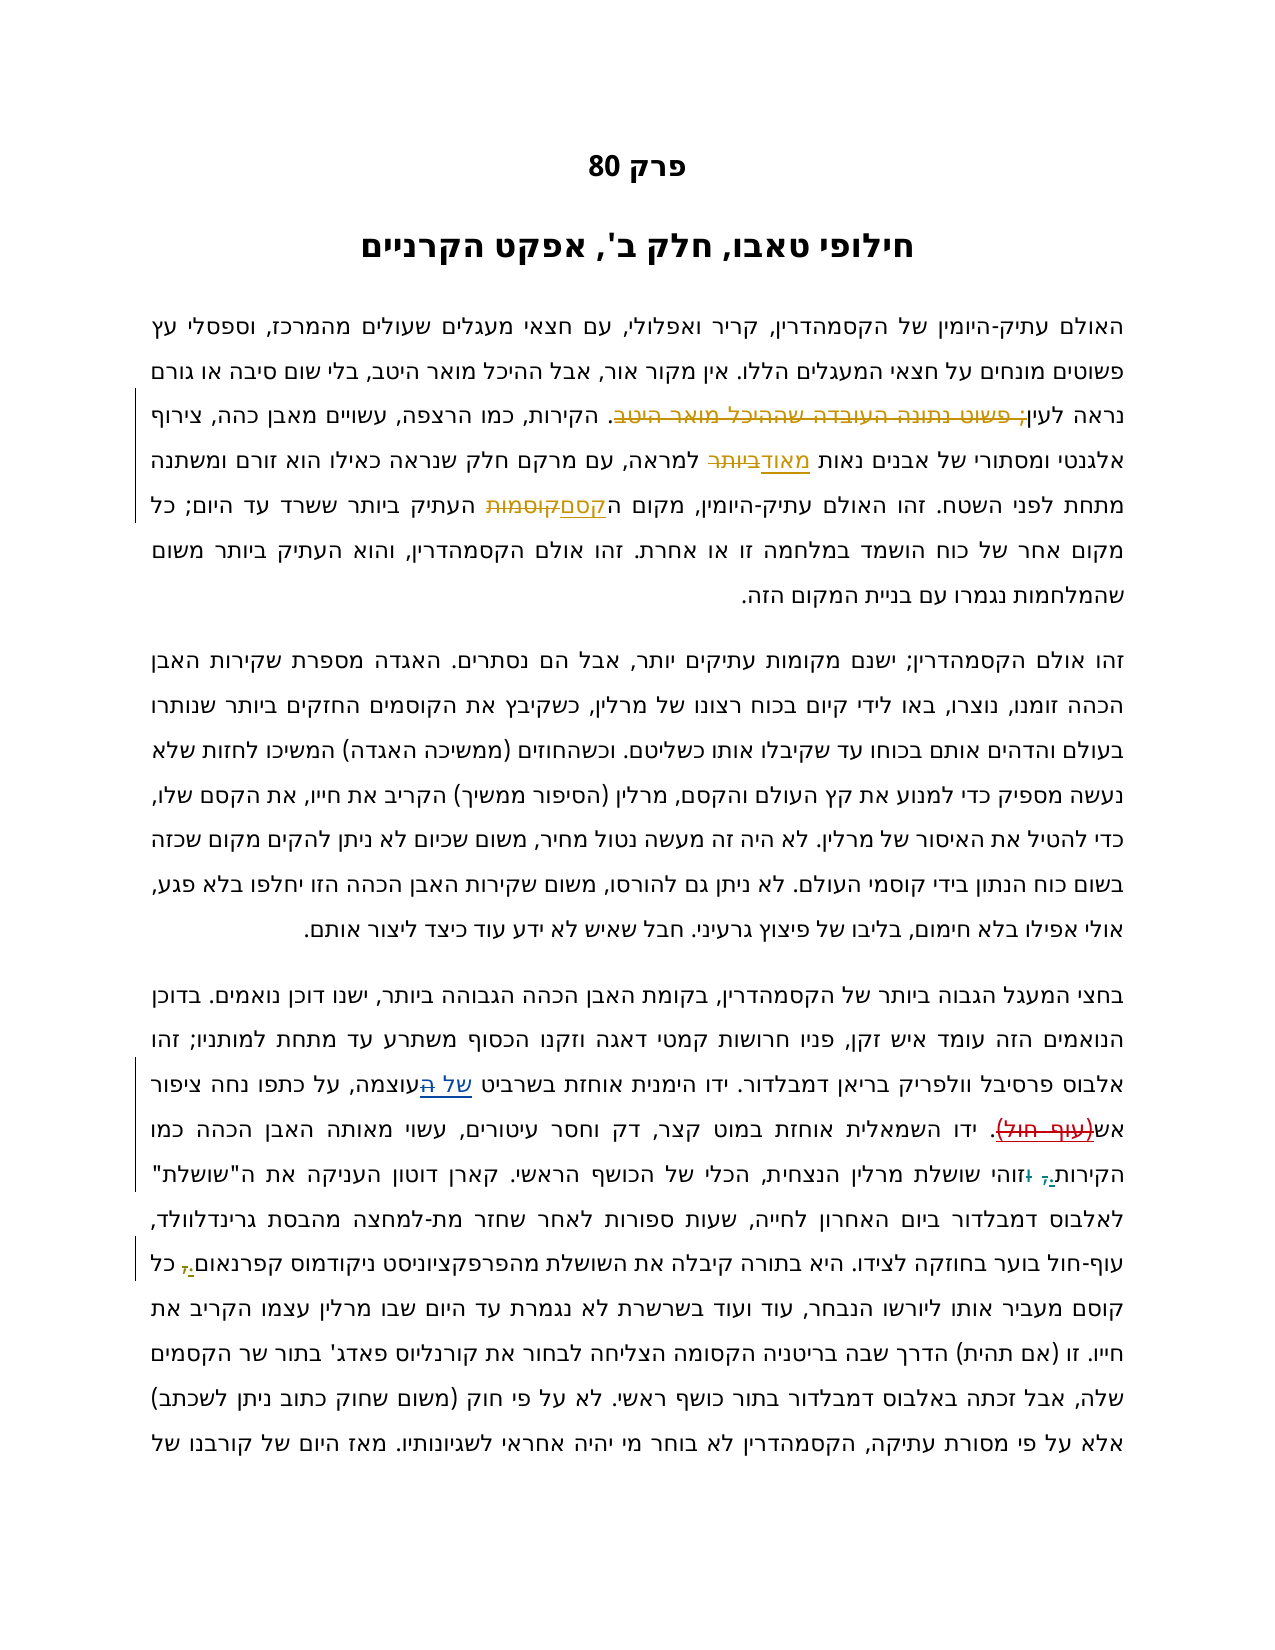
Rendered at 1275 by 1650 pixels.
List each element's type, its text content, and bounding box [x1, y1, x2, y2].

text חילופי טאבו, חלק ב', אפקט הקרניים [150, 228, 1125, 271]
text זהו אולם הקסמהדרין; ישנם מקומות עתיקים יותר, אבל הם נסתרים. האגדה מספרת שקירות האבן הכהה זומנו, נוצרו, באו לידי קיום בכוח רצונו של מרלין, כשקיבץ את הקוסמים החזקים ביותר שנותרו בעולם והדהים אותם בכוחו עד שקיבלו אותו כשליטם. וכשהחוזים (ממשיכה האגדה) המשיכו לחזות שלא נעשה מספיק כדי למנוע את קץ העולם והקסם, מרלין (הסיפור ממשיך) הקריב את חייו, את הקסם שלו, כדי להטיל את האיסור של מרלין. לא היה זה מעשה נטול מחיר, משום שכיום לא ניתן להקים מקום שכזה בשום כוח הנתון בידי קוסמי העולם. לא ניתן גם להורסו, משום שקירות האבן הכהה הזו יחלפו בלא פגע, אולי אפילו בלא חימום, בליבו של פיצוץ גרעיני. חבל שאיש לא ידע עוד כיצד ליצור אותם. [150, 648, 1125, 947]
text פרק 80 [150, 150, 1125, 188]
text האולם עתיק-היומין של הקסמהדרין, קריר ואפלולי, עם חצאי מעגלים שעולים מהמרכז, וספסלי עץ פשוטים מונחים על חצאי המעגלים הללו. אין מקור אור, אבל ההיכל מואר היטב, בלי שום סיבה או גורם נראה לעין. הקירות, כמו הרצפה, עשויים מאבן כהה, צירוף אלגנטי ומסתורי של אבנים נאות למראה, עם מרקם חלק שנראה כאילו הוא זורם ומשתנה מתחת לפני השטח. זהו האולם עתיק-היומין, מקום ה העתיק ביותר ששרד עד היום; כל מקום אחר של כוח הושמד במלחמה זו או אחרת. זהו אולם הקסמהדרין, והוא העתיק ביותר משום שהמלחמות נגמרו עם בניית המקום הזה. [150, 314, 1125, 612]
